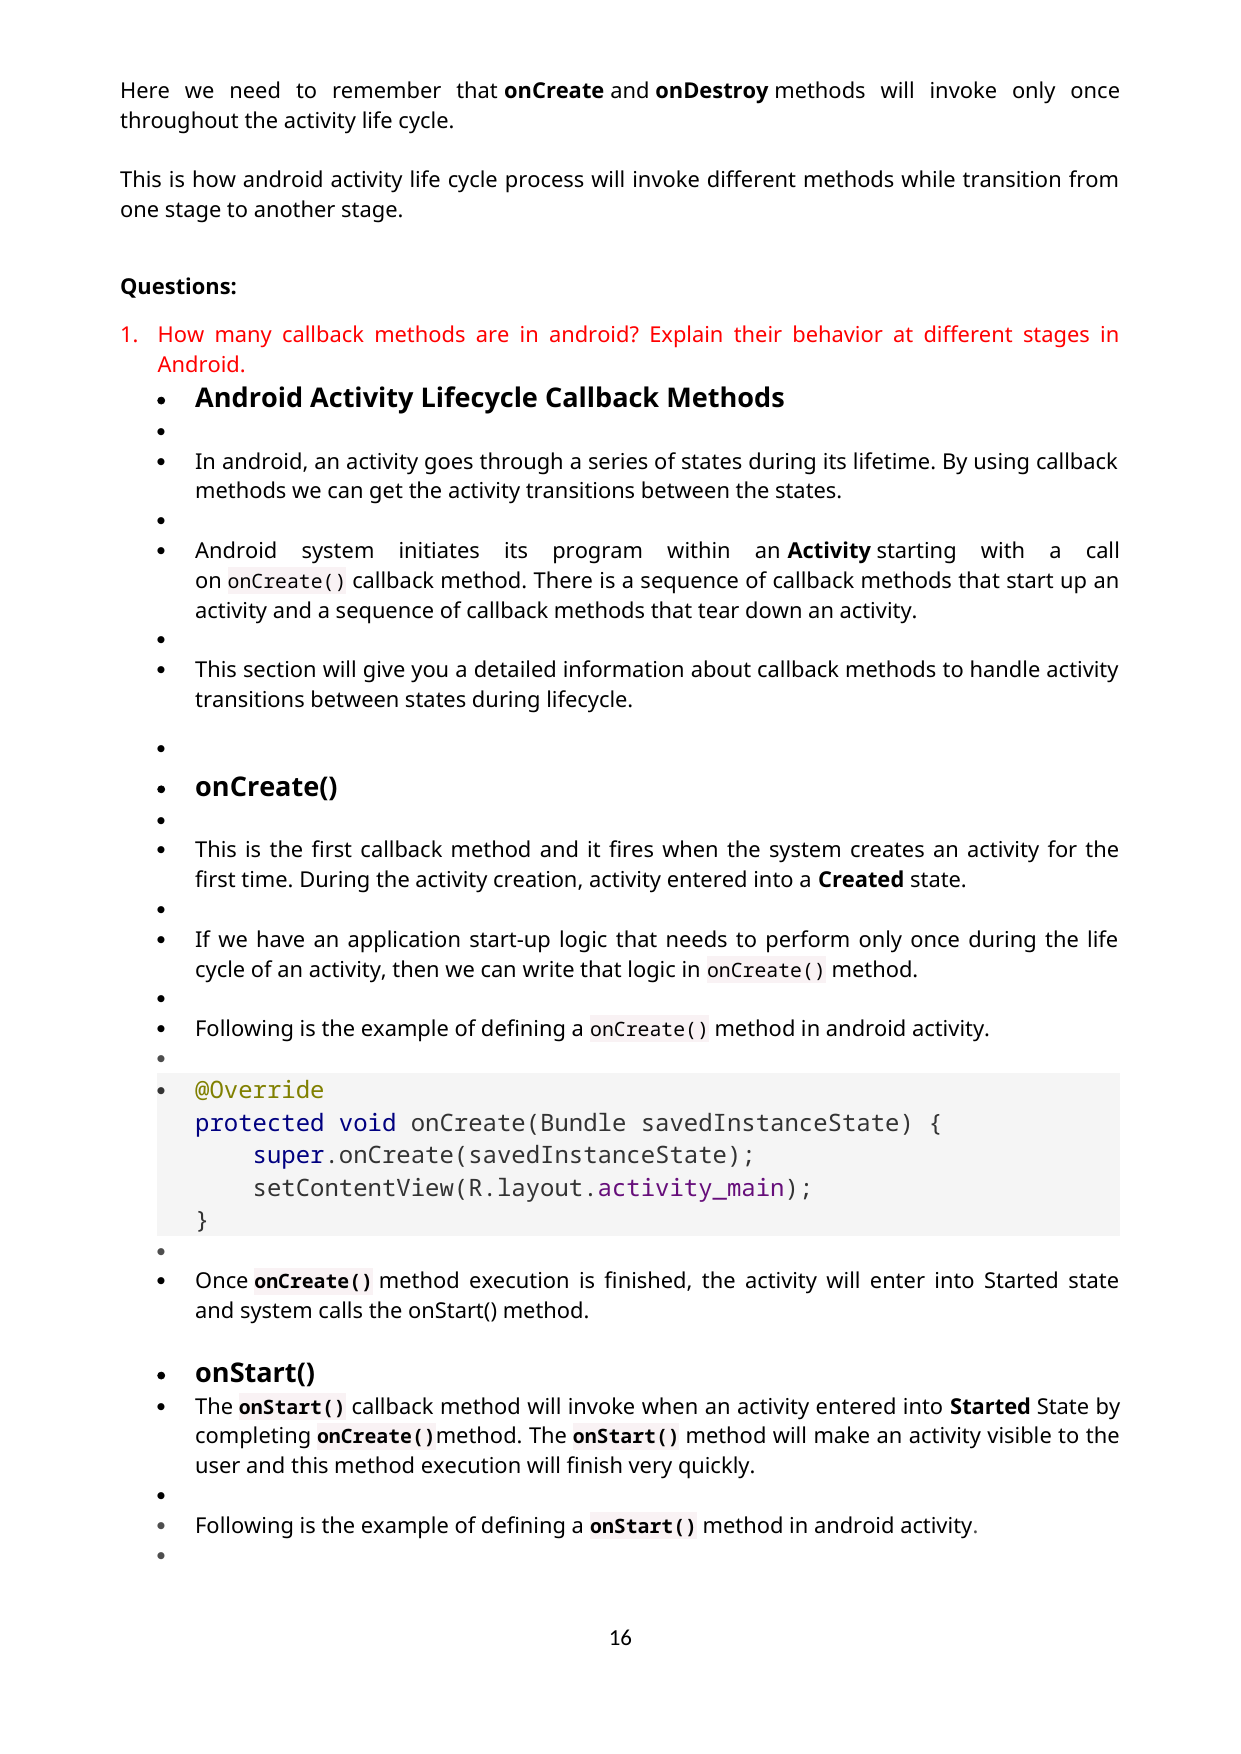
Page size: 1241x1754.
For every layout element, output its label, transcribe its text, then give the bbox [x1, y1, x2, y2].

list This is the first callback method and it fires when the system creates an activity for the first time. During the activity creation, activity entered into a Created state. [157, 834, 1120, 894]
text This is how android activity life cycle process will invoke different methods while transition from one stage to another stage. [120, 164, 1120, 224]
list @Override protected void onCreate(Bundle savedInstanceState) { super.onCreate(savedInstanceState); setContentView(R.layout.activity_main); } [157, 1073, 1120, 1236]
list Android Activity Lifecycle Callback Methods [157, 379, 1120, 416]
list This section will give you a detailed information about callback methods to handle activity transitions between states during lifecycle. [157, 654, 1120, 714]
list The onStart() callback method will invoke when an activity entered into Started State by completing onCreate()method. The onStart() method will make an activity visible to the user and this method execution will finish very quickly. [157, 1391, 1120, 1480]
list If we have an application start-up logic that needs to perform only once during the life cycle of an activity, then we can write that logic in onCreate() method. [157, 924, 1120, 983]
list Following is the example of defining a onStart() method in android activity. [157, 1510, 1120, 1540]
list Once onCreate() method execution is finished, the activity will enter into Started state and system calls the onStart() method. [157, 1266, 1120, 1325]
list In android, an activity goes through a series of states during its lifetime. By using callback methods we can get the activity transitions between the states. [157, 446, 1120, 505]
list How many callback methods are in android? Explain their behavior at different stages in Android. [120, 319, 1120, 379]
text Questions: [120, 271, 1120, 300]
list Android system initiates its program within an Activity starting with a call on onCreate() callback method. There is a sequence of callback methods that start up an activity and a sequence of callback methods that tear down an activity. [157, 535, 1120, 624]
list onCreate() [157, 768, 1120, 804]
text Here we need to remember that onCreate and onDestroy methods will invoke only once throughout the activity life cycle. [120, 75, 1120, 134]
list Following is the example of defining a onCreate() method in android activity. [157, 1013, 1120, 1043]
list onStart() [157, 1325, 1120, 1391]
